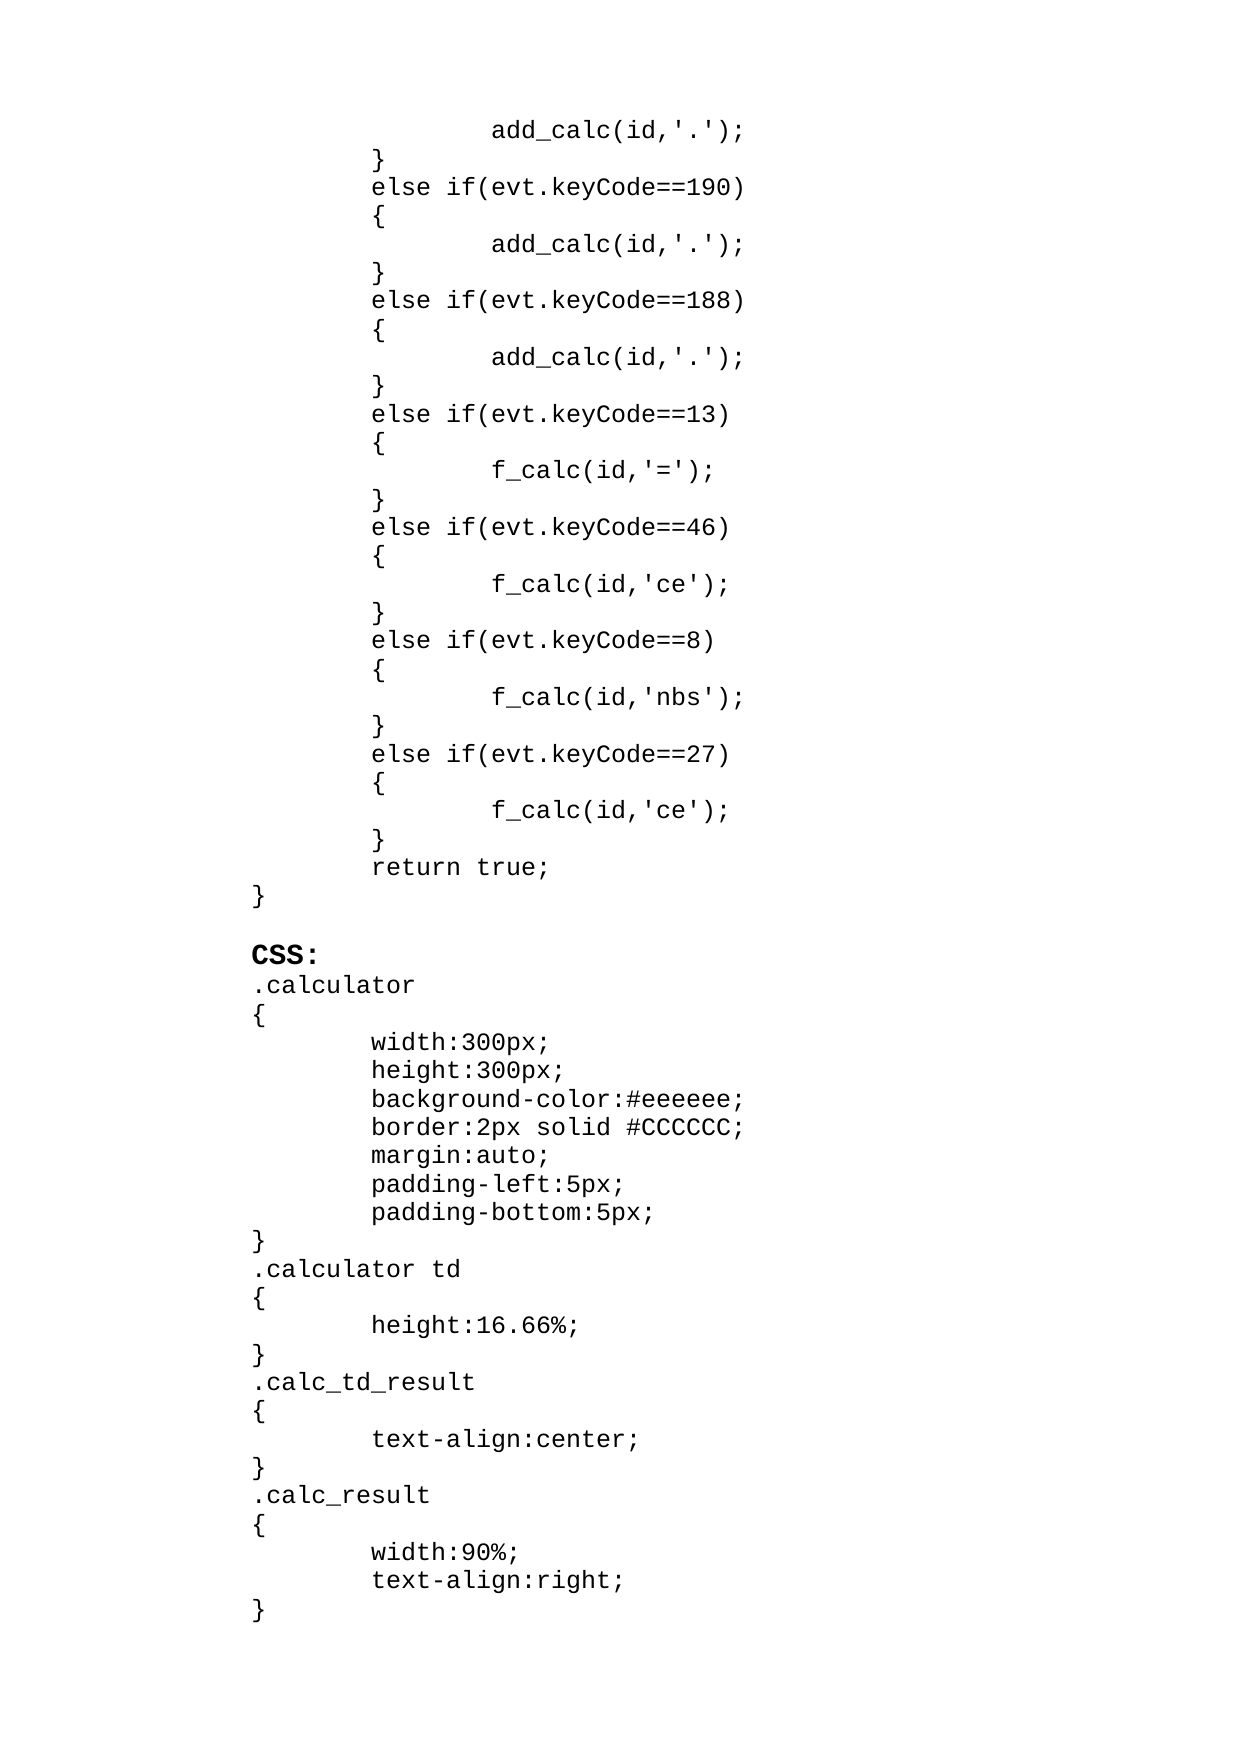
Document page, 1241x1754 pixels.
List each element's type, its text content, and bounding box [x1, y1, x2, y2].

text background-color:#eeeeee; [177, 1086, 1152, 1114]
text else if(evt.keyCode==13) [177, 401, 1152, 430]
text .calculator [177, 973, 1152, 1001]
text } [177, 1228, 1152, 1256]
text } [177, 826, 1152, 855]
text else if(evt.keyCode==27) [177, 741, 1152, 770]
text else if(evt.keyCode==8) [177, 628, 1152, 656]
text height:300px; [177, 1058, 1152, 1086]
text f_calc(id,'ce'); [177, 798, 1152, 826]
text f_calc(id,'ce'); [177, 571, 1152, 600]
text } [177, 260, 1152, 288]
text { [177, 543, 1152, 571]
text } [177, 146, 1152, 175]
text { [177, 203, 1152, 231]
text .calc_td_result [177, 1369, 1152, 1398]
text add_calc(id,'.'); [177, 345, 1152, 373]
text { [177, 656, 1152, 685]
text { [177, 770, 1152, 798]
text add_calc(id,'.'); [177, 118, 1152, 146]
text padding-bottom:5px; [177, 1199, 1152, 1228]
text .calc_result [177, 1483, 1152, 1511]
text width:90%; [177, 1539, 1152, 1568]
text f_calc(id,'nbs'); [177, 685, 1152, 713]
text return true; [177, 855, 1152, 883]
text .calculator td [177, 1256, 1152, 1284]
text padding-left:5px; [177, 1171, 1152, 1199]
text } [177, 1454, 1152, 1483]
text } [177, 883, 1152, 911]
text text-align:right; [177, 1568, 1152, 1596]
text } [177, 1596, 1152, 1624]
text { [177, 1398, 1152, 1426]
text border:2px solid #CCCCCC; [177, 1114, 1152, 1143]
text } [177, 373, 1152, 401]
text { [177, 1511, 1152, 1539]
text else if(evt.keyCode==46) [177, 515, 1152, 543]
text } [177, 1341, 1152, 1369]
text } [177, 713, 1152, 741]
text margin:auto; [177, 1143, 1152, 1171]
text { [177, 430, 1152, 458]
text else if(evt.keyCode==188) [177, 288, 1152, 316]
text width:300px; [177, 1029, 1152, 1058]
text } [177, 486, 1152, 515]
text { [177, 1001, 1152, 1029]
text { [177, 316, 1152, 345]
text } [177, 600, 1152, 628]
text CSS: [177, 940, 1152, 973]
text { [177, 1284, 1152, 1313]
text add_calc(id,'.'); [177, 231, 1152, 260]
text text-align:center; [177, 1426, 1152, 1454]
text height:16.66%; [177, 1313, 1152, 1341]
text else if(evt.keyCode==190) [177, 175, 1152, 203]
text f_calc(id,'='); [177, 458, 1152, 486]
